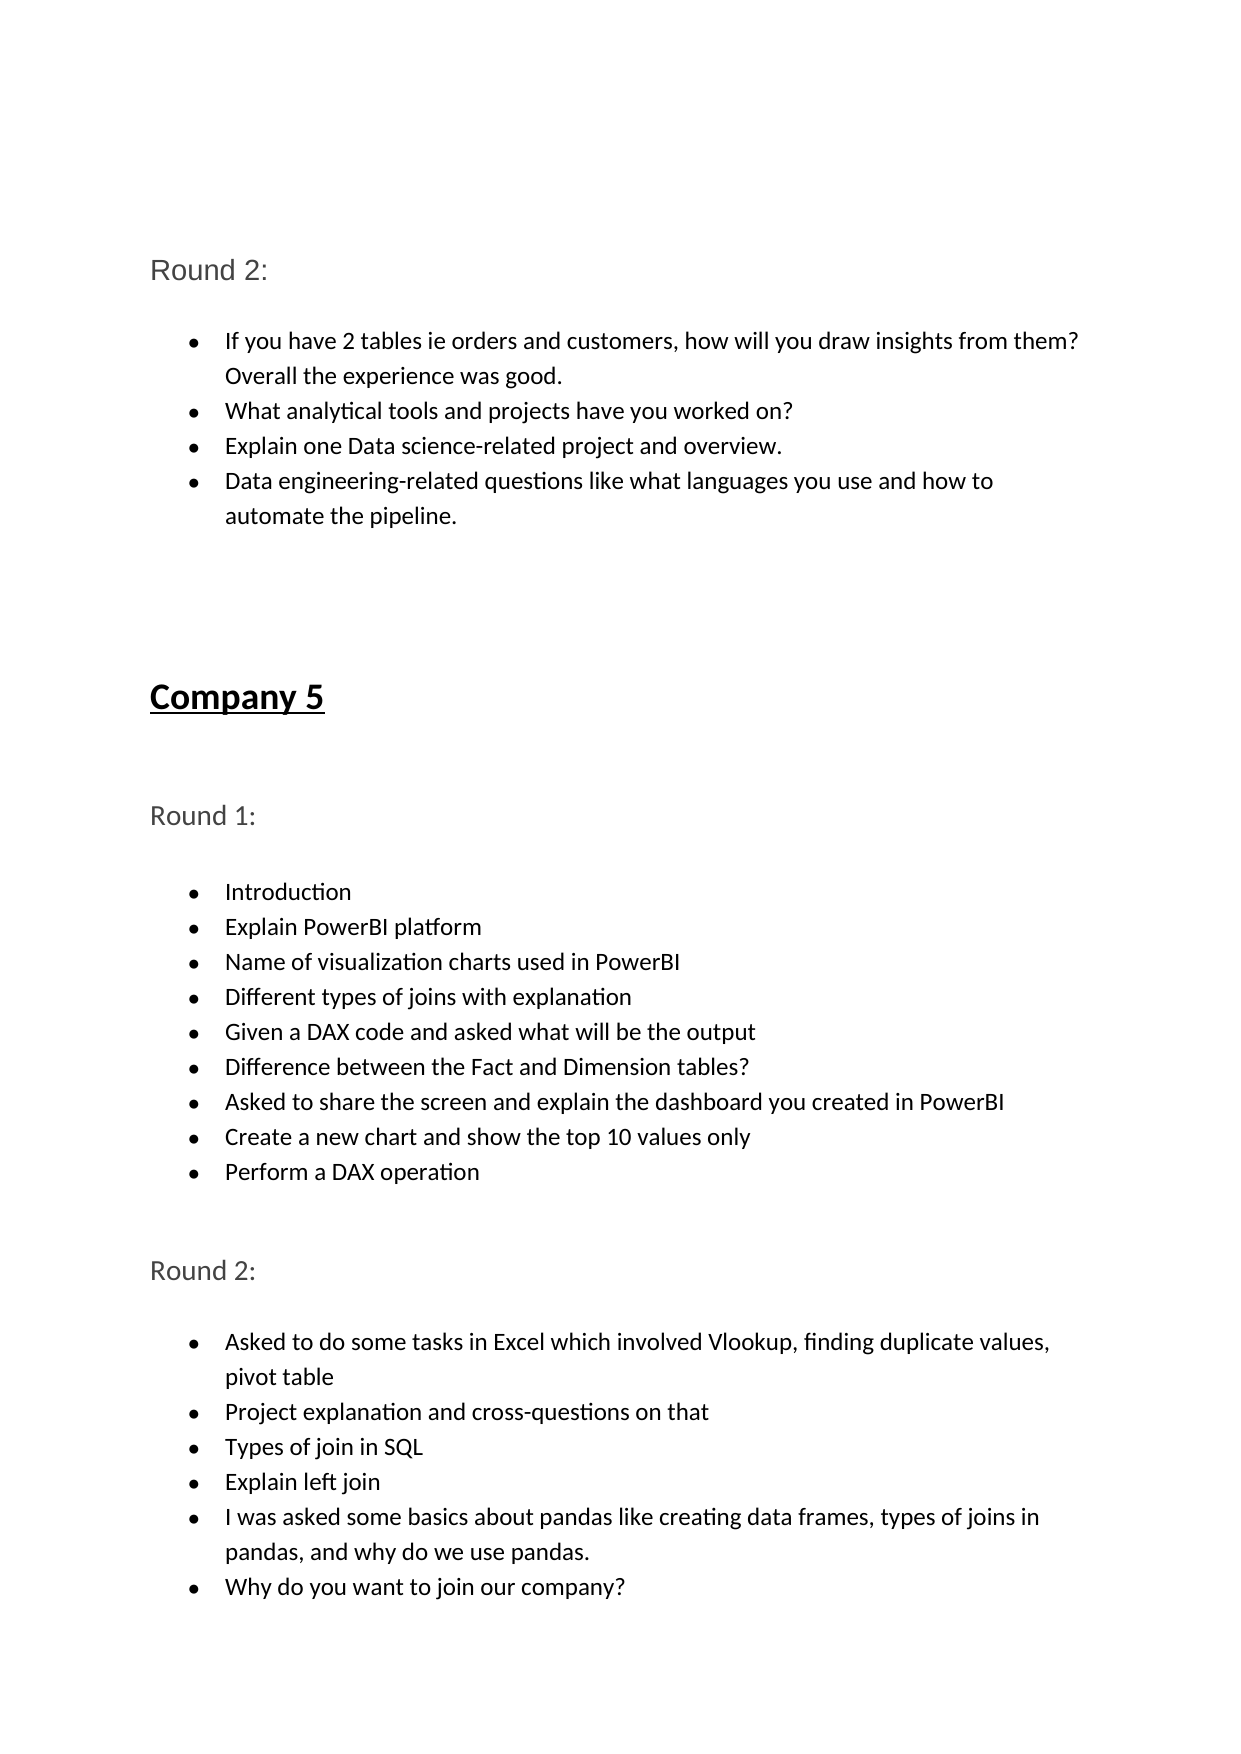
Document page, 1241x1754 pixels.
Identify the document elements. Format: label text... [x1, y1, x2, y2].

list Data engineering-related questions like what languages you use and how to automate the pipeline. [187, 465, 1090, 531]
list Name of visualization charts used in PowerBI [187, 946, 1090, 976]
list Difference between the Fact and Dimension tables? [187, 1051, 1090, 1081]
list Asked to share the screen and explain the dashboard you created in PowerBI [187, 1086, 1090, 1116]
list If you have 2 tables ie orders and customers, how will you draw insights from them? Overall the experience was good. [187, 325, 1090, 391]
list Types of join in SQL [187, 1431, 1090, 1461]
list I was asked some basics about pandas like creating data frames, types of joins in pandas, and why do we use pandas. [187, 1501, 1090, 1566]
subtitle Round 2: [150, 1252, 1090, 1287]
list Given a DAX code and asked what will be the output [187, 1016, 1090, 1046]
list Create a new chart and show the top 10 values only [187, 1121, 1090, 1151]
list Explain one Data science-related project and overview. [187, 430, 1090, 461]
list Why do you want to join our company? [187, 1571, 1090, 1601]
subtitle Round 2: [150, 253, 1090, 287]
list Introduction [187, 876, 1090, 906]
list Asked to do some tasks in Excel which involved Vlookup, finding duplicate values, pivot table [187, 1326, 1090, 1391]
list Explain left join [187, 1466, 1090, 1496]
subtitle Round 1: [150, 797, 1090, 833]
list Perform a DAX operation [187, 1156, 1090, 1186]
subtitle Company 5 [150, 673, 1090, 719]
list Different types of joins with explanation [187, 981, 1090, 1011]
list Project explanation and cross-questions on that [187, 1396, 1090, 1426]
list What analytical tools and projects have you worked on? [187, 395, 1090, 426]
list Explain PowerBI platform [187, 911, 1090, 941]
